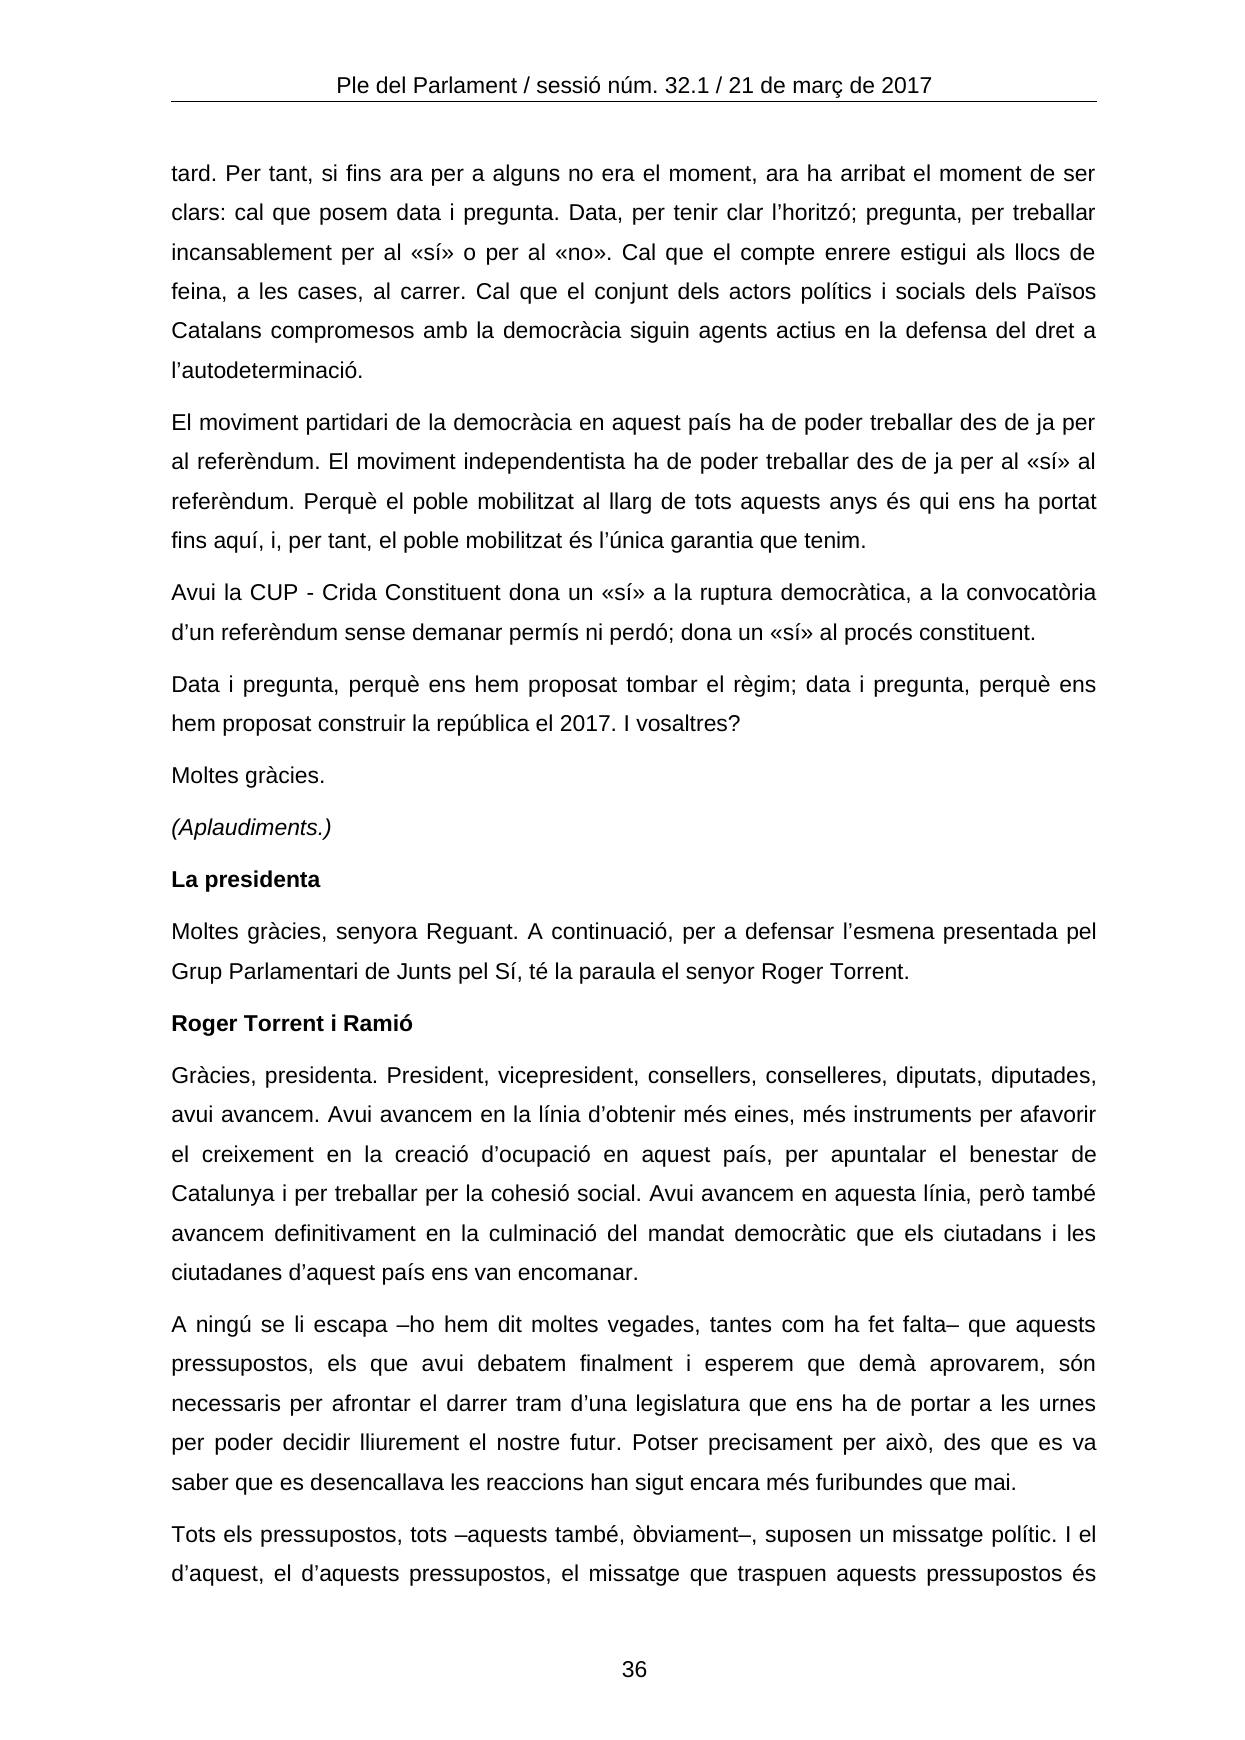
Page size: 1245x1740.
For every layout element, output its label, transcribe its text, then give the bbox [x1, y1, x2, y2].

text Moltes gràcies. [171, 762, 1097, 788]
text Moltes gràcies, senyora Reguant. A continuació, per a defensar l’esmena presentada pel Grup Parlamentari de Junts pel Sí, té la paraula el senyor Roger Torrent. [171, 918, 1097, 984]
text Data i pregunta, perquè ens hem proposat tombar el règim; data i pregunta, perquè ens hem proposat construir la república el 2017. I vosaltres? [171, 671, 1097, 737]
text La presidenta [171, 866, 1097, 892]
text El moviment partidari de la democràcia en aquest país ha de poder treballar des de ja per al referèndum. El moviment independentista ha de poder treballar des de ja per al «sí» al referèndum. Perquè el poble mobilitzat al llarg de tots aquests anys és qui ens ha portat fins aquí, i, per tant, el poble mobilitzat és l’única garantia que tenim. [171, 409, 1097, 554]
text Roger Torrent i Ramió [171, 1009, 1097, 1036]
text Gràcies, presidenta. President, vicepresident, consellers, conselleres, diputats, diputades, avui avancem. Avui avancem en la línia d’obtenir més eines, més instruments per afavorir el creixement en la creació d’ocupació en aquest país, per apuntalar el benestar de Catalunya i per treballar per la cohesió social. Avui avancem en aquesta línia, però també avancem definitivament en la culminació del mandat democràtic que els ciutadans i les ciutadanes d’aquest país ens van encomanar. [171, 1062, 1097, 1285]
text Avui la CUP - Crida Constituent dona un «sí» a la ruptura democràtica, a la convocatòria d’un referèndum sense demanar permís ni perdó; dona un «sí» al procés constituent. [171, 579, 1097, 645]
text A ningú se li escapa –ho hem dit moltes vegades, tantes com ha fet falta– que aquests pressupostos, els que avui debatem finalment i esperem que demà aprovarem, són necessaris per afrontar el darrer tram d’una legislatura que ens ha de portar a les urnes per poder decidir lliurement el nostre futur. Potser precisament per això, des que es va saber que es desencallava les reaccions han sigut encara més furibundes que mai. [171, 1311, 1097, 1495]
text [171, 159, 1097, 383]
text (Aplaudiments.) [171, 814, 1097, 841]
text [171, 1521, 1097, 1587]
